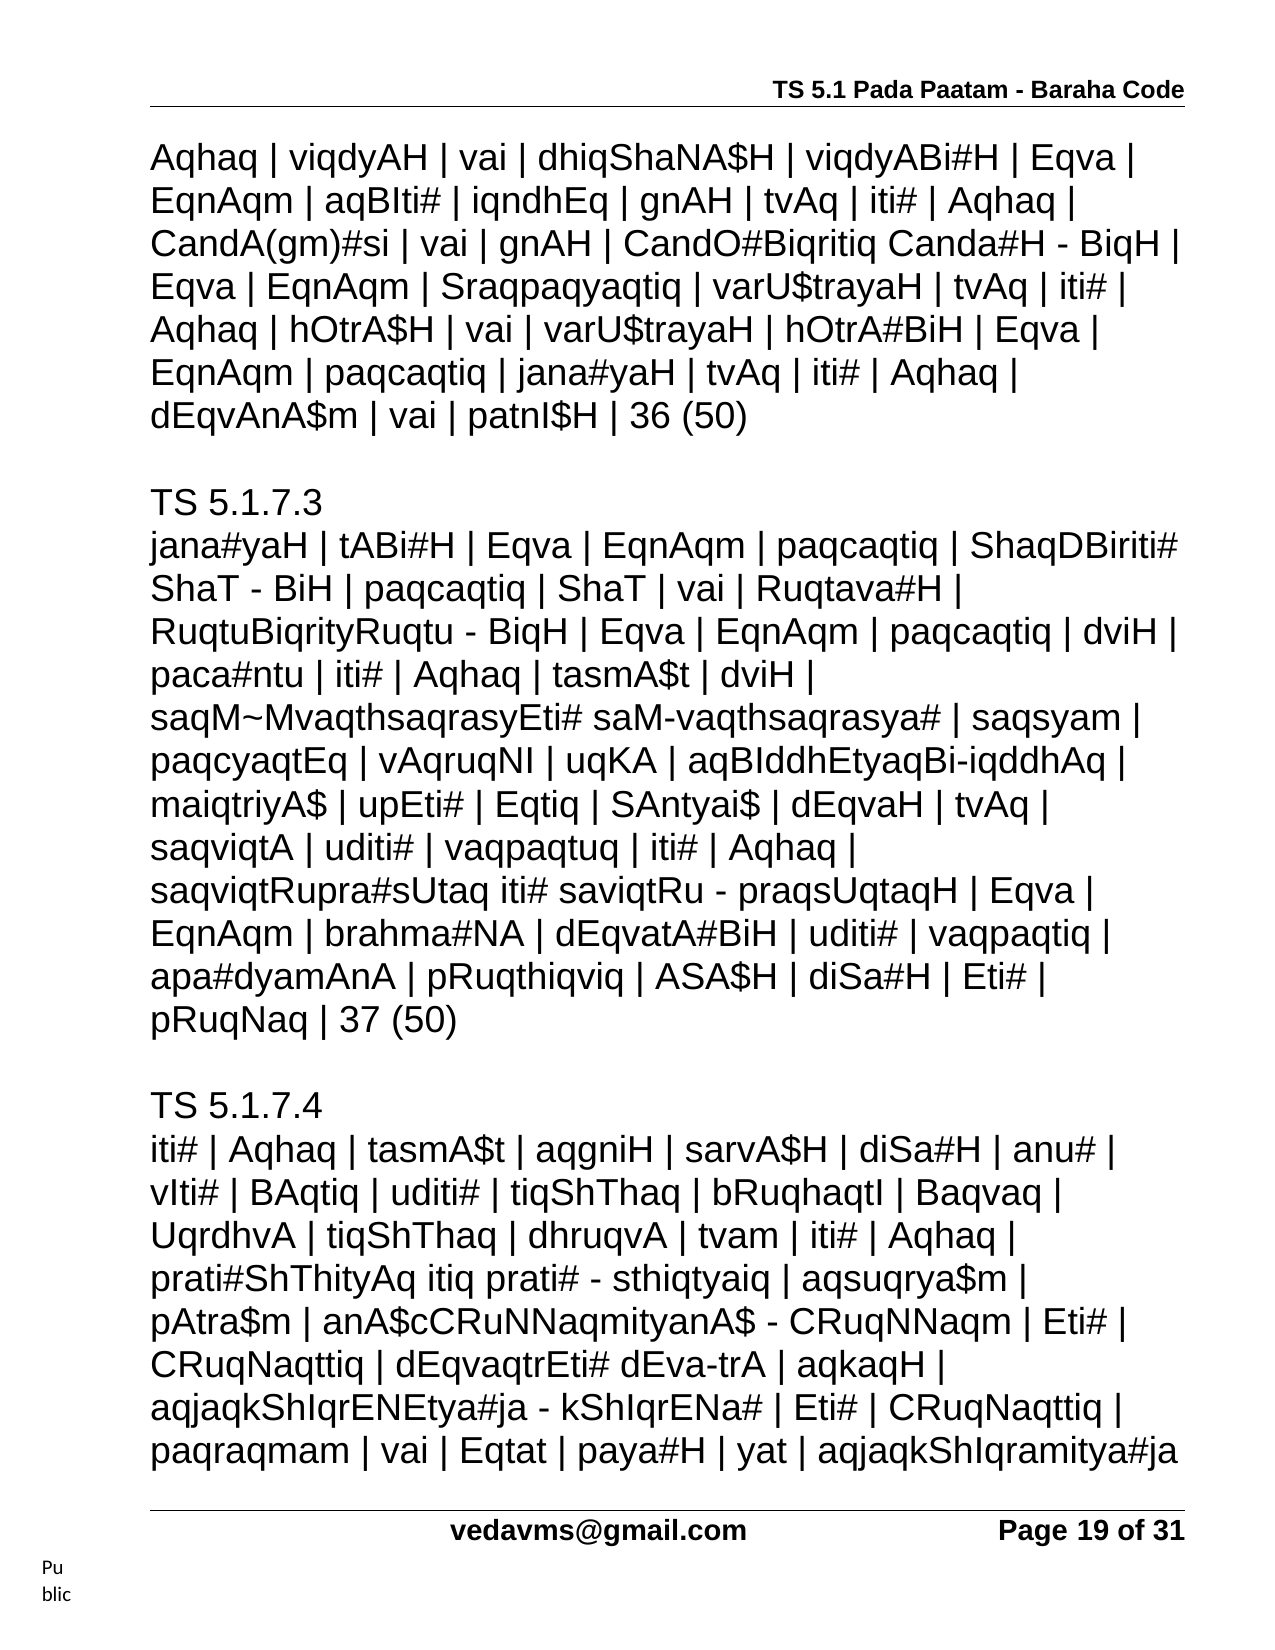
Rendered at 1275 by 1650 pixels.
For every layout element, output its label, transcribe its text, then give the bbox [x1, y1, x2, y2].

text TS 5.1.7.3 [150, 480, 1185, 523]
text jana#yaH | tABi#H | Eqva | EqnAqm | paqcaqtiq | ShaqDBiriti# ShaT - BiH | paqcaqtiq | ShaT | vai | Ruqtava#H | RuqtuBiqrityRuqtu - BiqH | Eqva | EqnAqm | paqcaqtiq | dviH | paca#ntu | iti# | Aqhaq | tasmA$t | dviH | saqM~MvaqthsaqrasyEti# saM-vaqthsaqrasya# | saqsyam | paqcyaqtEq | vAqruqNI | uqKA | aqBIddhEtyaqBi-iqddhAq | maiqtriyA$ | upEti# | Eqtiq | SAntyai$ | dEqvaH | tvAq | saqviqtA | uditi# | vaqpaqtuq | iti# | Aqhaq | saqviqtRupra#sUtaq iti# saviqtRu - praqsUqtaqH | Eqva | EqnAqm | brahma#NA | dEqvatA#BiH | uditi# | vaqpaqtiq | apa#dyamAnA | pRuqthiqviq | ASA$H | diSa#H | Eti# | pRuqNaq | 37 (50) [150, 523, 1185, 1041]
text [150, 135, 1185, 437]
text TS 5.1.7.4 [150, 1084, 1185, 1127]
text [150, 1127, 1185, 1472]
